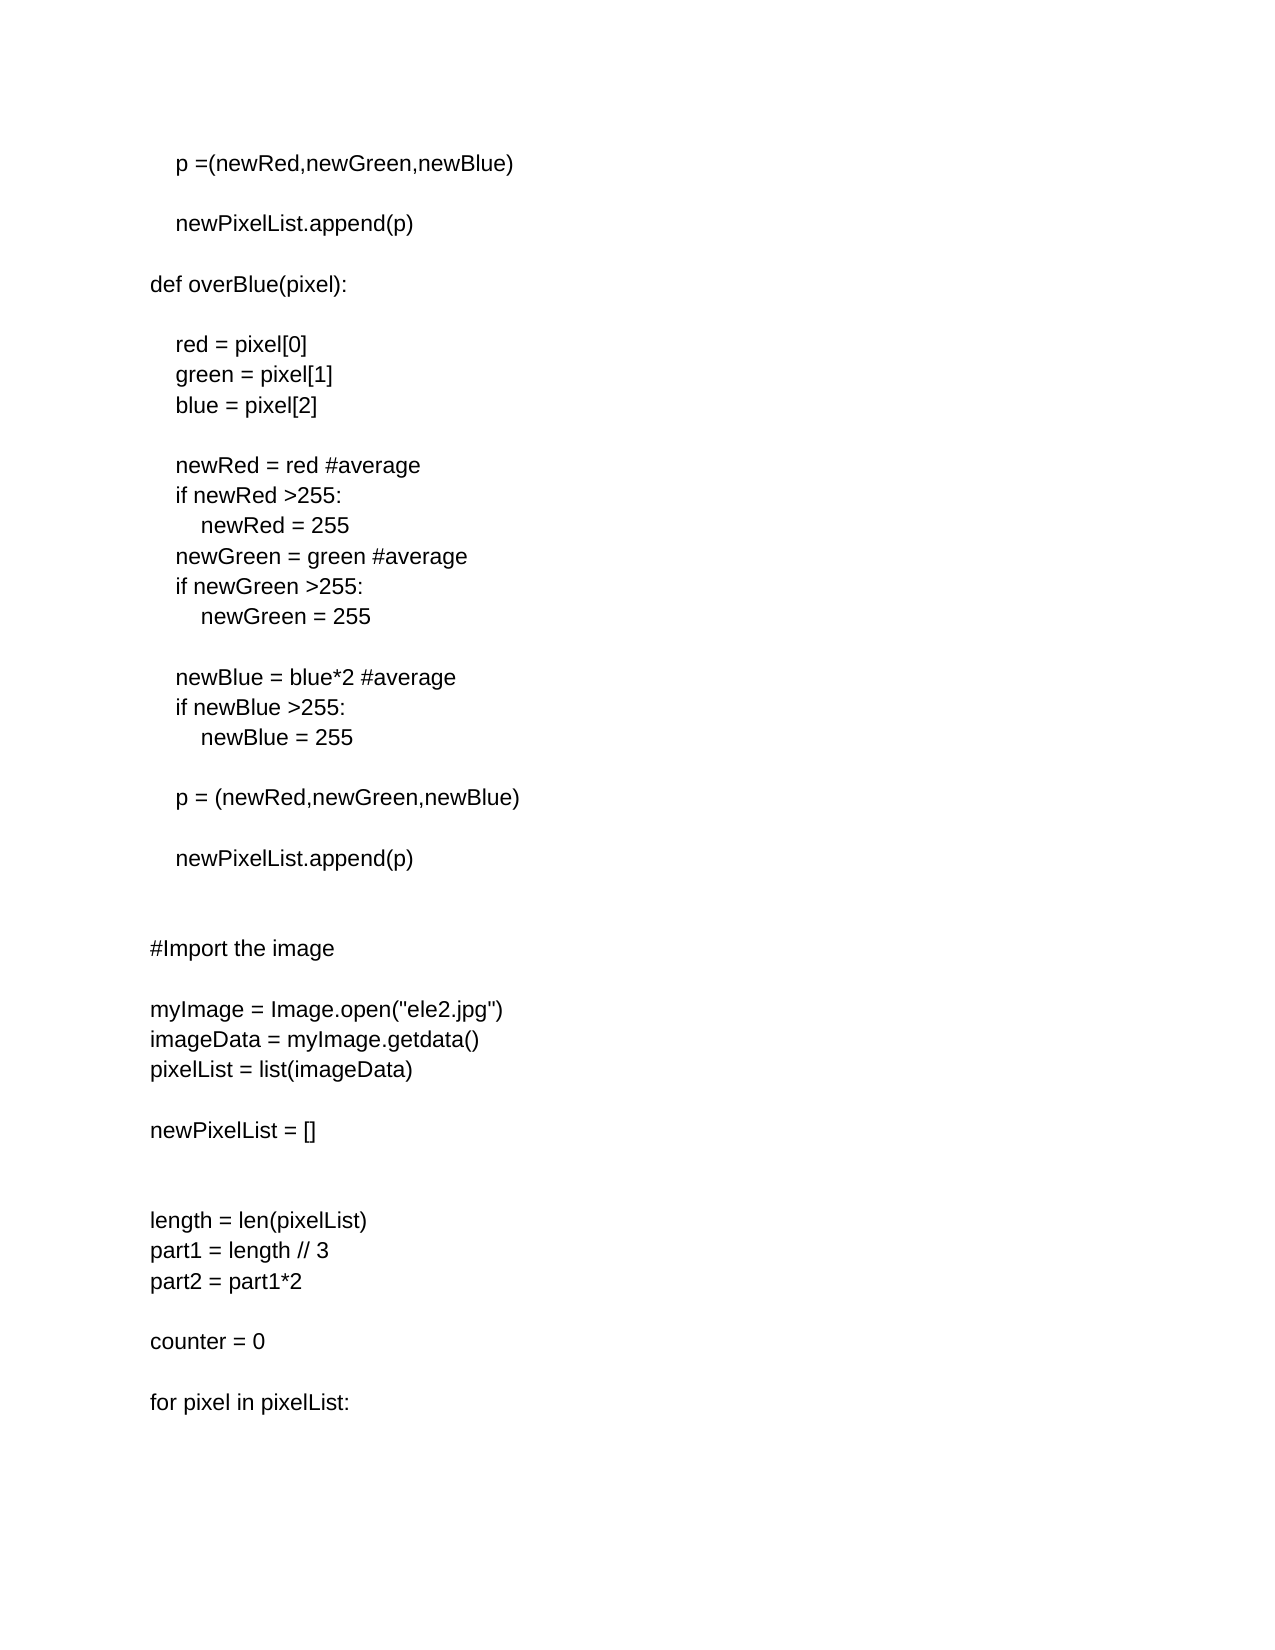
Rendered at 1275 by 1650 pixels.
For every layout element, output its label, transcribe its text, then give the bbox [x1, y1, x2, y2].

text p = (newRed,newGreen,newBlue) [150, 784, 1125, 811]
text length = len(pixelList) [150, 1207, 1125, 1234]
text newPixelList.append(p) [150, 210, 1125, 237]
text newRed = red #average [150, 452, 1125, 478]
text newBlue = 255 [150, 724, 1125, 750]
text green = pixel[1] [150, 361, 1125, 388]
text newBlue = blue*2 #average [150, 663, 1125, 690]
text newPixelList.append(p) [150, 845, 1125, 871]
text if newGreen >255: [150, 573, 1125, 599]
text newRed = 255 [150, 512, 1125, 539]
text newPixelList = [] [150, 1117, 1125, 1143]
text if newBlue >255: [150, 694, 1125, 720]
text p =(newRed,newGreen,newBlue) [150, 150, 1125, 176]
text newGreen = green #average [150, 543, 1125, 569]
text for pixel in pixelList: [150, 1388, 1125, 1415]
text def overBlue(pixel): [150, 271, 1125, 297]
text pixelList = list(imageData) [150, 1056, 1125, 1083]
text newGreen = 255 [150, 603, 1125, 629]
text part1 = length // 3 [150, 1237, 1125, 1264]
text myImage = Image.open("ele2.jpg") [150, 996, 1125, 1022]
text #Import the image [150, 935, 1125, 962]
text part2 = part1*2 [150, 1268, 1125, 1294]
text if newRed >255: [150, 482, 1125, 509]
text red = pixel[0] [150, 331, 1125, 358]
text imageData = myImage.getdata() [150, 1026, 1125, 1052]
text counter = 0 [150, 1328, 1125, 1354]
text blue = pixel[2] [150, 392, 1125, 418]
